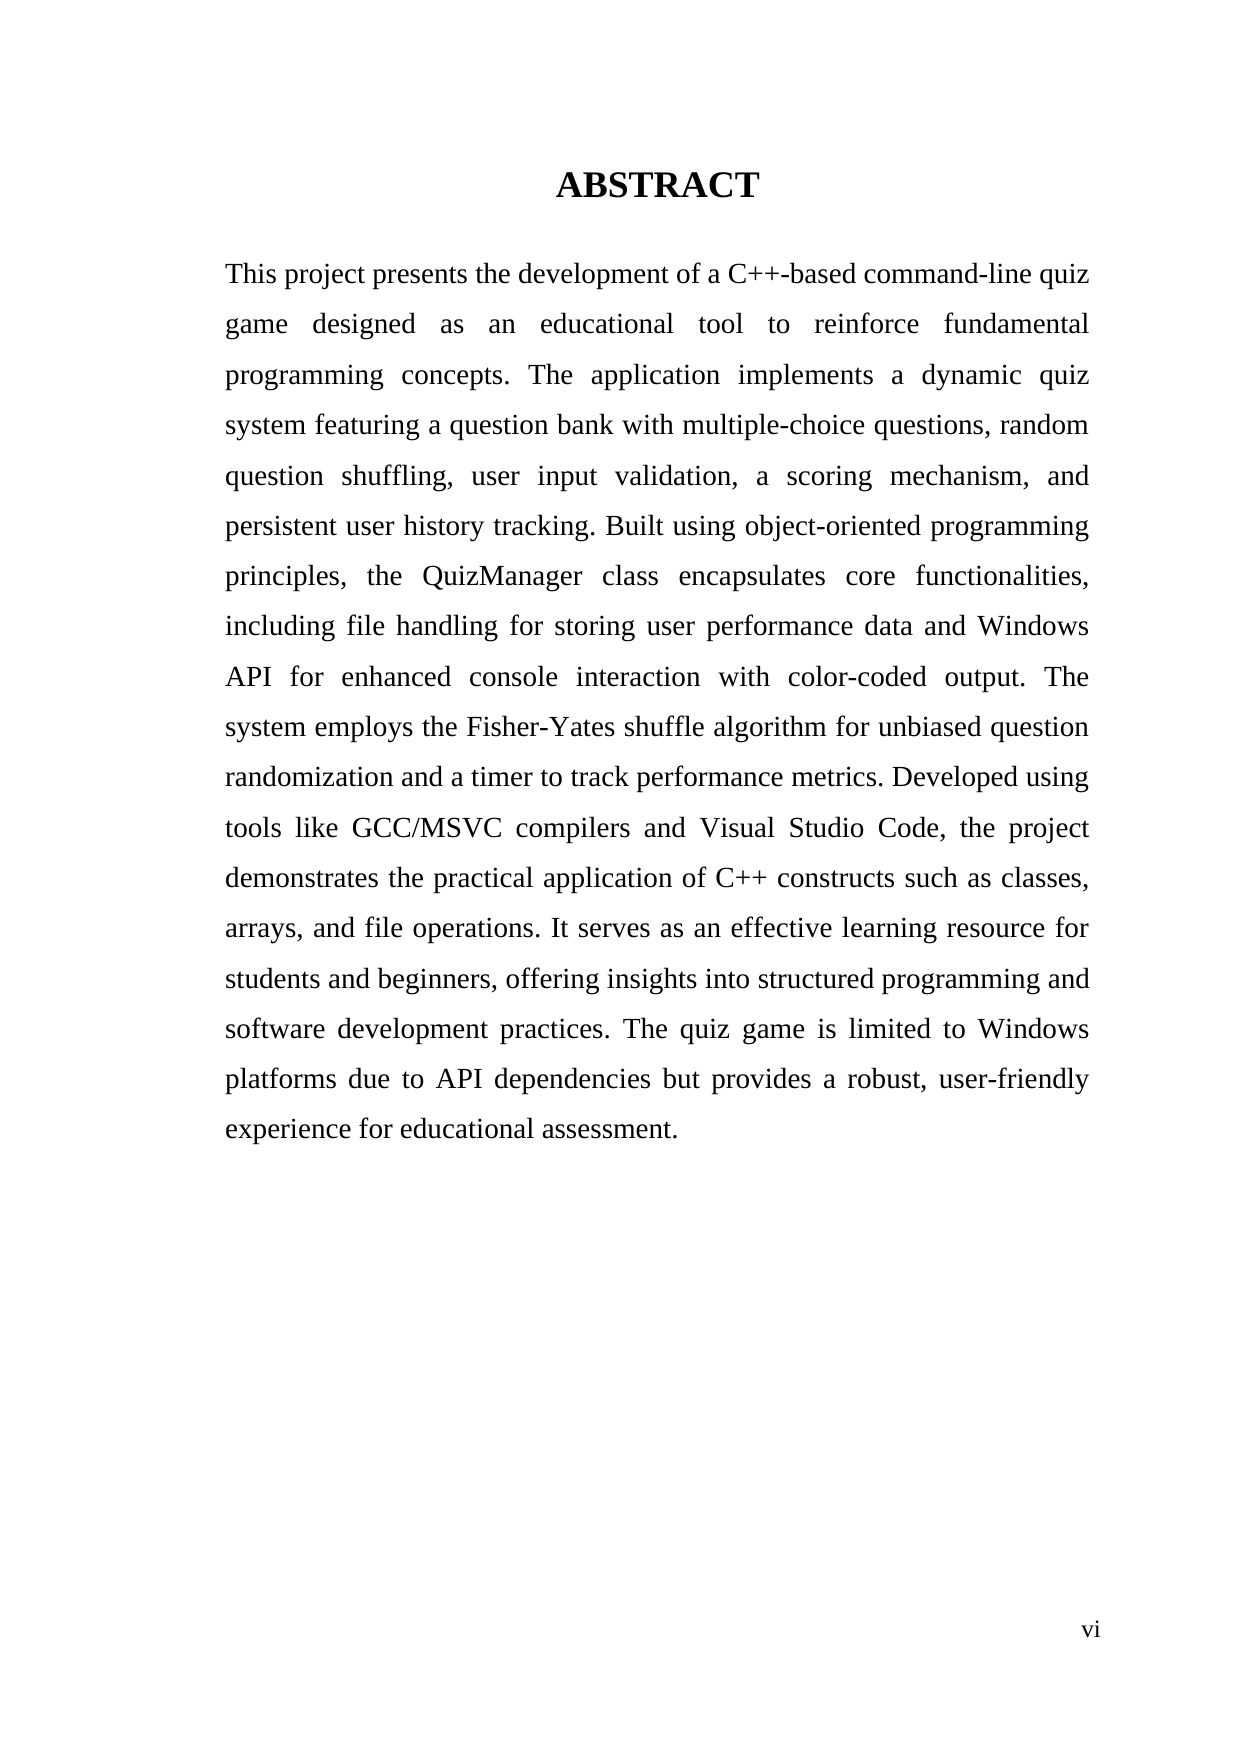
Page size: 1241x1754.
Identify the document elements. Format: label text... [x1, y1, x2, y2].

subtitle ABSTRACT [225, 162, 1090, 206]
text This project presents the development of a C++-based command-line quiz game designed as an educational tool to reinforce fundamental programming concepts. The application implements a dynamic quiz system featuring a question bank with multiple-choice questions, random question shuffling, user input validation, a scoring mechanism, and persistent user history tracking. Built using object-oriented programming principles, the QuizManager class encapsulates core functionalities, including file handling for storing user performance data and Windows API for enhanced console interaction with color-coded output. The system employs the Fisher-Yates shuffle algorithm for unbiased question randomization and a timer to track performance metrics. Developed using tools like GCC/MSVC compilers and Visual Studio Code, the project demonstrates the practical application of C++ constructs such as classes, arrays, and file operations. It serves as an effective learning resource for students and beginners, offering insights into structured programming and software development practices. The quiz game is limited to Windows platforms due to API dependencies but provides a robust, user-friendly experience for educational assessment.TABLE OF CONTENTS [225, 256, 1090, 1145]
